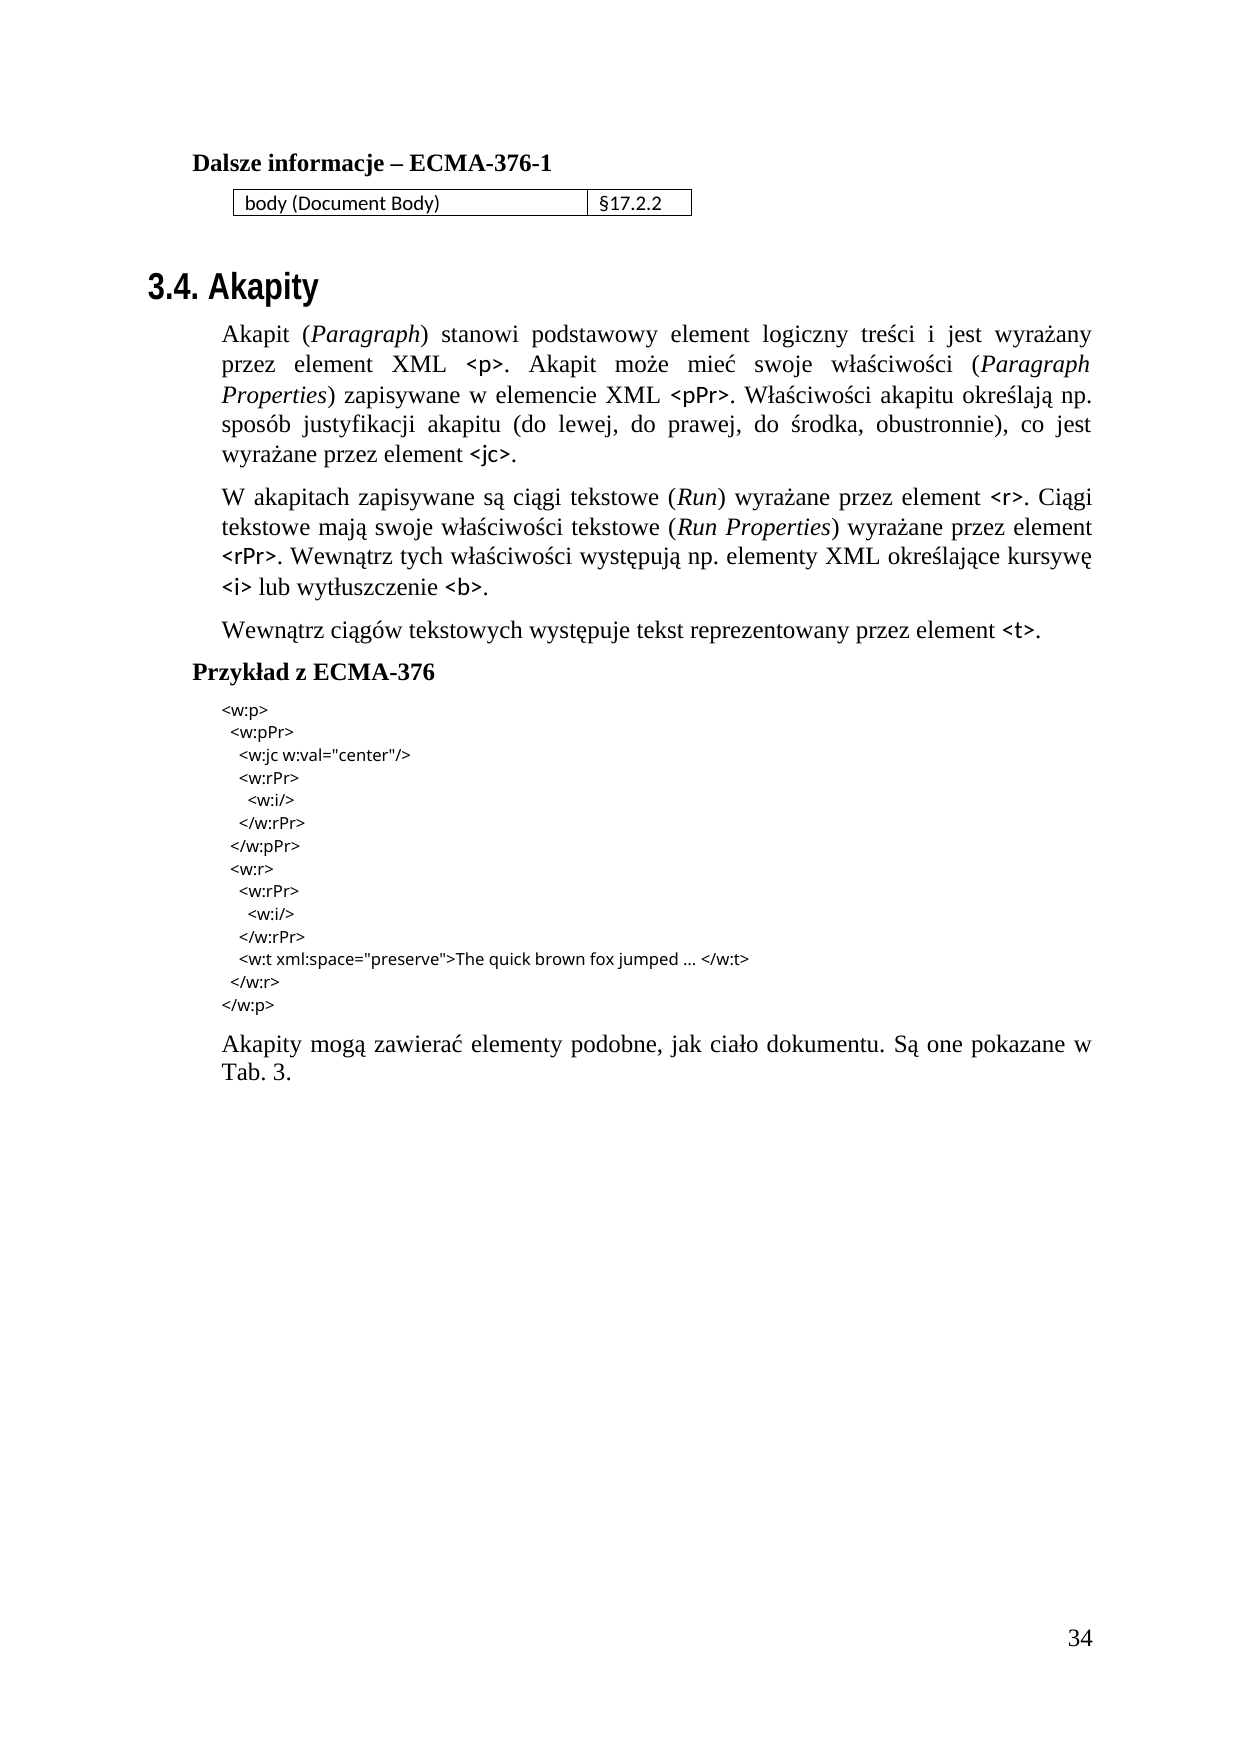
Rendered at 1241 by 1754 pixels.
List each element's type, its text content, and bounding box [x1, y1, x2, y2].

text Akapit (Paragraph) stanowi podstawowy element logiczny treści i jest wyrażany przez element XML <p>. Akapit może mieć swoje właściwości (Paragraph Properties) zapisywane w elemencie XML <pPr>. Właściwości akapitu określają np. sposób justyfikacji akapitu (do lewej, do prawej, do środka, obustronnie), co jest wyrażane przez element <jc>. [221, 319, 1093, 469]
text <w:i/> [221, 789, 1093, 812]
text W akapitach zapisywane są ciągi tekstowe (Run) wyrażane przez element <r>. Ciągi tekstowe mają swoje właściwości tekstowe (Run Properties) wyrażane przez element <rPr>. Wewnątrz tych właściwości występują np. elementy XML określające kursywę <i> lub wytłuszczenie <b>. [221, 481, 1093, 601]
title Przykład z ECMA-376 [192, 657, 1093, 686]
title Dalsze informacje – ECMA-376-1 [192, 148, 1093, 176]
text <w:rPr> [221, 880, 1093, 903]
text Akapity mogą zawierać elementy podobne, jak ciało dokumentu. Są one pokazane w tab. 3. [221, 1029, 1093, 1086]
text <w:pPr> [221, 721, 1093, 744]
text </w:rPr> [221, 925, 1093, 948]
text Wewnątrz ciągów tekstowych występuje tekst reprezentowany przez element <t>. [221, 614, 1093, 644]
text </w:r> [221, 971, 1093, 993]
text <w:rPr> [221, 766, 1093, 789]
subtitle Akapity [148, 264, 1093, 307]
text </w:pPr> [221, 834, 1093, 857]
text </w:p> [221, 993, 1093, 1016]
text <w:i/> [221, 903, 1093, 925]
text <w:jc w:val="center"/> [221, 744, 1093, 766]
text <w:p> [221, 698, 1093, 721]
text </w:rPr> [221, 812, 1093, 834]
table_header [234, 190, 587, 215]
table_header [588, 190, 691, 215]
text <w:r> [221, 857, 1093, 880]
text <w:t xml:space="preserve">The quick brown fox jumped … </w:t> [221, 948, 1093, 971]
